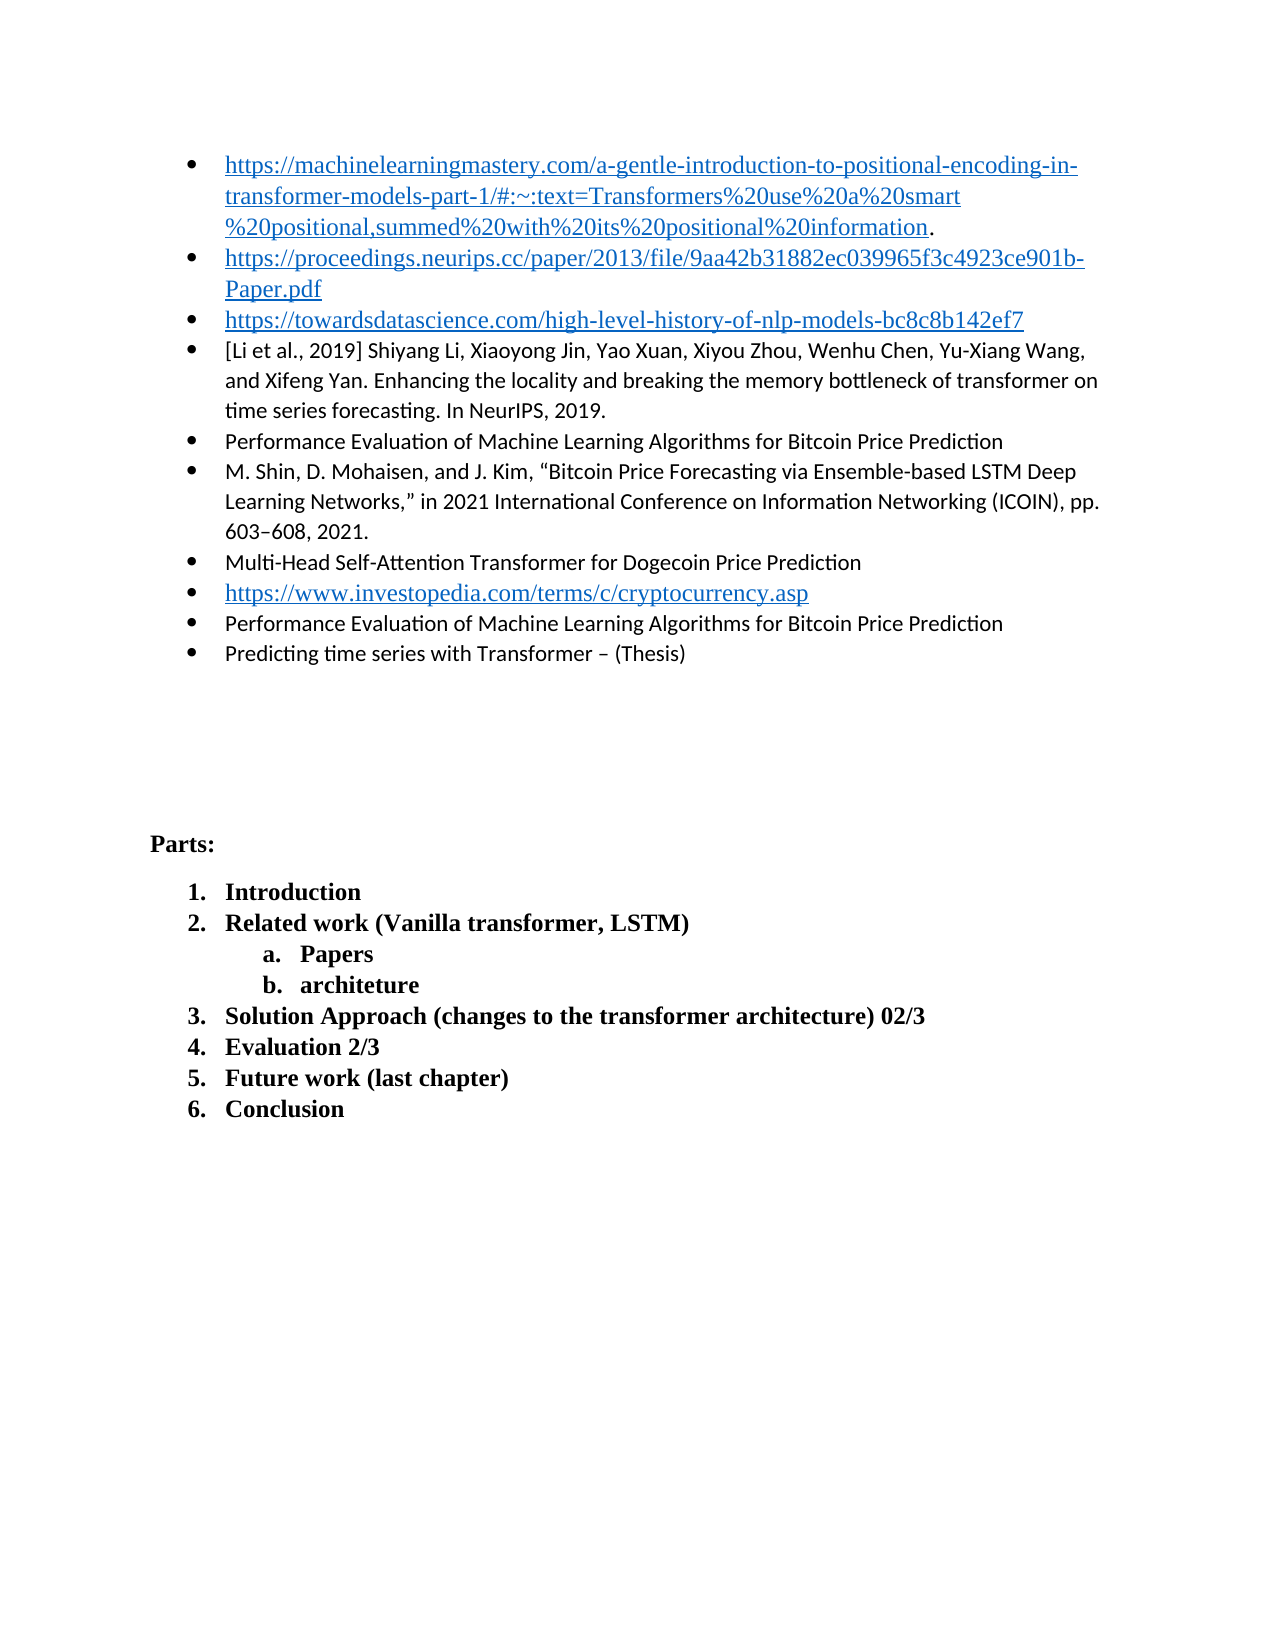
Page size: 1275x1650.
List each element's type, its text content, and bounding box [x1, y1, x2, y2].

list https://towardsdatascience.com/high-level-history-of-nlp-models-bc8c8b142ef7 [187, 305, 1125, 334]
list Evaluation 2/3 [187, 1032, 1125, 1061]
list [Li et al., 2019] Shiyang Li, Xiaoyong Jin, Yao Xuan, Xiyou Zhou, Wenhu Chen, Yu-Xiang Wang, and Xifeng Yan. Enhancing the locality and breaking the memory bottleneck of transformer on time series forecasting. In NeurIPS, 2019. [187, 336, 1125, 425]
list https://www.investopedia.com/terms/c/cryptocurrency.asp [187, 578, 1125, 607]
list architeture [262, 970, 1125, 999]
list Performance Evaluation of Machine Learning Algorithms for Bitcoin Price Prediction [187, 427, 1125, 455]
list Solution Approach (changes to the transformer architecture) 02/3 [187, 1001, 1125, 1030]
list Future work (last chapter) [187, 1063, 1125, 1092]
list Introduction [187, 877, 1125, 906]
list Performance Evaluation of Machine Learning Algorithms for Bitcoin Price Prediction [187, 609, 1125, 637]
list Conclusion [187, 1094, 1125, 1123]
list Related work (Vanilla transformer, LSTM) [187, 908, 1125, 937]
list Predicting time series with Transformer – (Thesis) [187, 639, 1125, 667]
list Multi-Head Self-Attention Transformer for Dogecoin Price Prediction [187, 548, 1125, 576]
text Parts: [150, 829, 1125, 858]
list https://proceedings.neurips.cc/paper/2013/file/9aa42b31882ec039965f3c4923ce901b-Paper.pdf [187, 243, 1125, 303]
list Papers [262, 939, 1125, 968]
list M. Shin, D. Mohaisen, and J. Kim, “Bitcoin Price Forecasting via Ensemble-based LSTM Deep Learning Networks,” in 2021 International Conference on Information Networking (ICOIN), pp. 603–608, 2021. [187, 457, 1125, 546]
